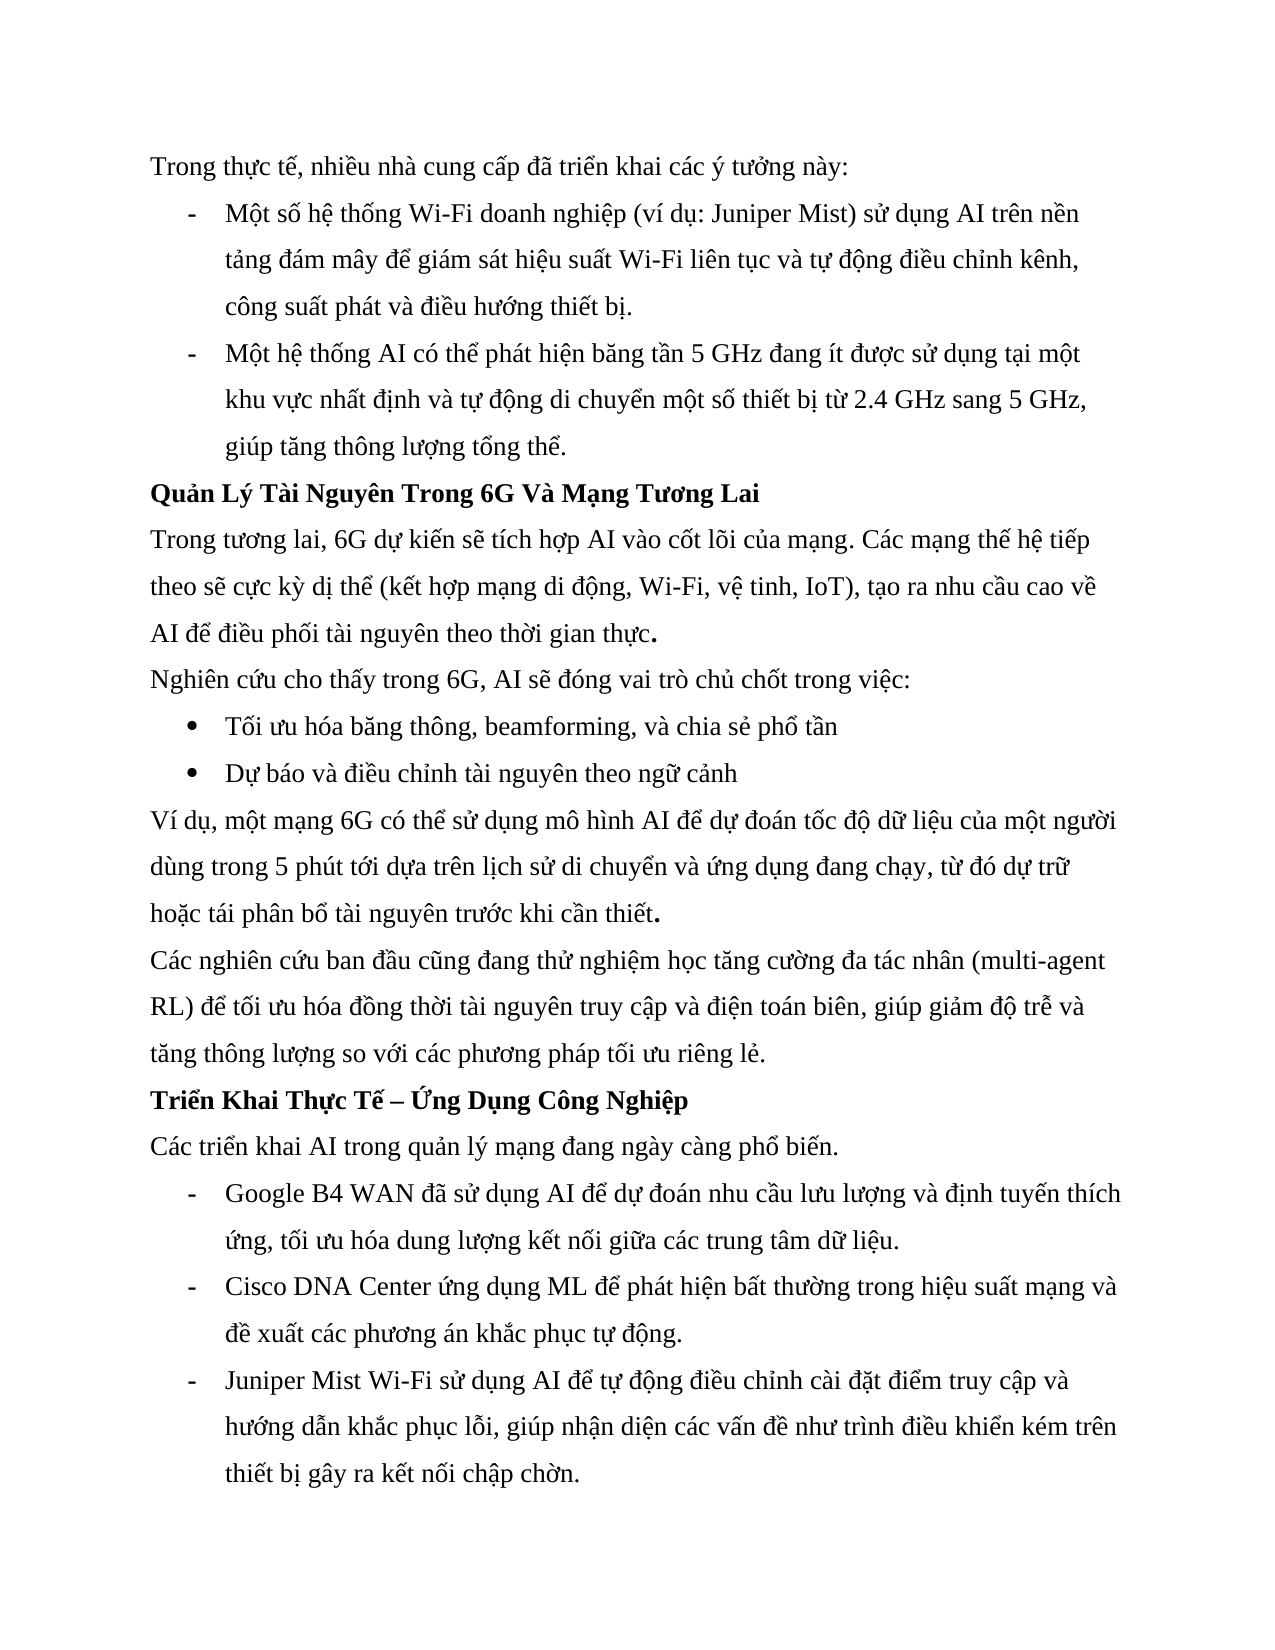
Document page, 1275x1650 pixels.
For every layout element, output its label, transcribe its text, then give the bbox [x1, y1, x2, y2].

text Ví dụ, một mạng 6G có thể sử dụng mô hình AI để dự đoán tốc độ dữ liệu của một người dùng trong 5 phút tới dựa trên lịch sử di chuyển và ứng dụng đang chạy, từ đó dự trữ hoặc tái phân bổ tài nguyên trước khi cần thiết. [150, 804, 1125, 928]
text Trong tương lai, 6G dự kiến sẽ tích hợp AI vào cốt lõi của mạng. Các mạng thế hệ tiếp theo sẽ cực kỳ dị thể (kết hợp mạng di động, Wi-Fi, vệ tinh, IoT), tạo ra nhu cầu cao về AI để điều phối tài nguyên theo thời gian thực. [150, 523, 1125, 648]
text Các nghiên cứu ban đầu cũng đang thử nghiệm học tăng cường đa tác nhân (multi-agent RL) để tối ưu hóa đồng thời tài nguyên truy cập và điện toán biên, giúp giảm độ trễ và tăng thông lượng so với các phương pháp tối ưu riêng lẻ. [150, 944, 1125, 1068]
text Trong thực tế, nhiều nhà cung cấp đã triển khai các ý tưởng này: [150, 150, 1125, 181]
list Dự báo và điều chỉnh tài nguyên theo ngữ cảnh [187, 757, 1125, 788]
list Juniper Mist Wi-Fi sử dụng AI để tự động điều chỉnh cài đặt điểm truy cập và hướng dẫn khắc phục lỗi, giúp nhận diện các vấn đề như trình điều khiển kém trên thiết bị gây ra kết nối chập chờn. [187, 1364, 1125, 1488]
list Một hệ thống AI có thể phát hiện băng tần 5 GHz đang ít được sử dụng tại một khu vực nhất định và tự động di chuyển một số thiết bị từ 2.4 GHz sang 5 GHz, giúp tăng thông lượng tổng thể. [187, 337, 1125, 461]
list Cisco DNA Center ứng dụng ML để phát hiện bất thường trong hiệu suất mạng và đề xuất các phương án khắc phục tự động. [187, 1270, 1125, 1348]
list Tối ưu hóa băng thông, beamforming, và chia sẻ phổ tần [187, 710, 1125, 741]
list Một số hệ thống Wi-Fi doanh nghiệp (ví dụ: Juniper Mist) sử dụng AI trên nền tảng đám mây để giám sát hiệu suất Wi-Fi liên tục và tự động điều chỉnh kênh, công suất phát và điều hướng thiết bị. [187, 197, 1125, 321]
text Các triển khai AI trong quản lý mạng đang ngày càng phổ biến. [150, 1130, 1125, 1162]
text Nghiên cứu cho thấy trong 6G, AI sẽ đóng vai trò chủ chốt trong việc: [150, 663, 1125, 694]
text Quản Lý Tài Nguyên Trong 6G Và Mạng Tương Lai [150, 477, 1125, 508]
text Triển Khai Thực Tế – Ứng Dụng Công Nghiệp [150, 1084, 1125, 1115]
list Google B4 WAN đã sử dụng AI để dự đoán nhu cầu lưu lượng và định tuyến thích ứng, tối ưu hóa dung lượng kết nối giữa các trung tâm dữ liệu. [187, 1177, 1125, 1255]
